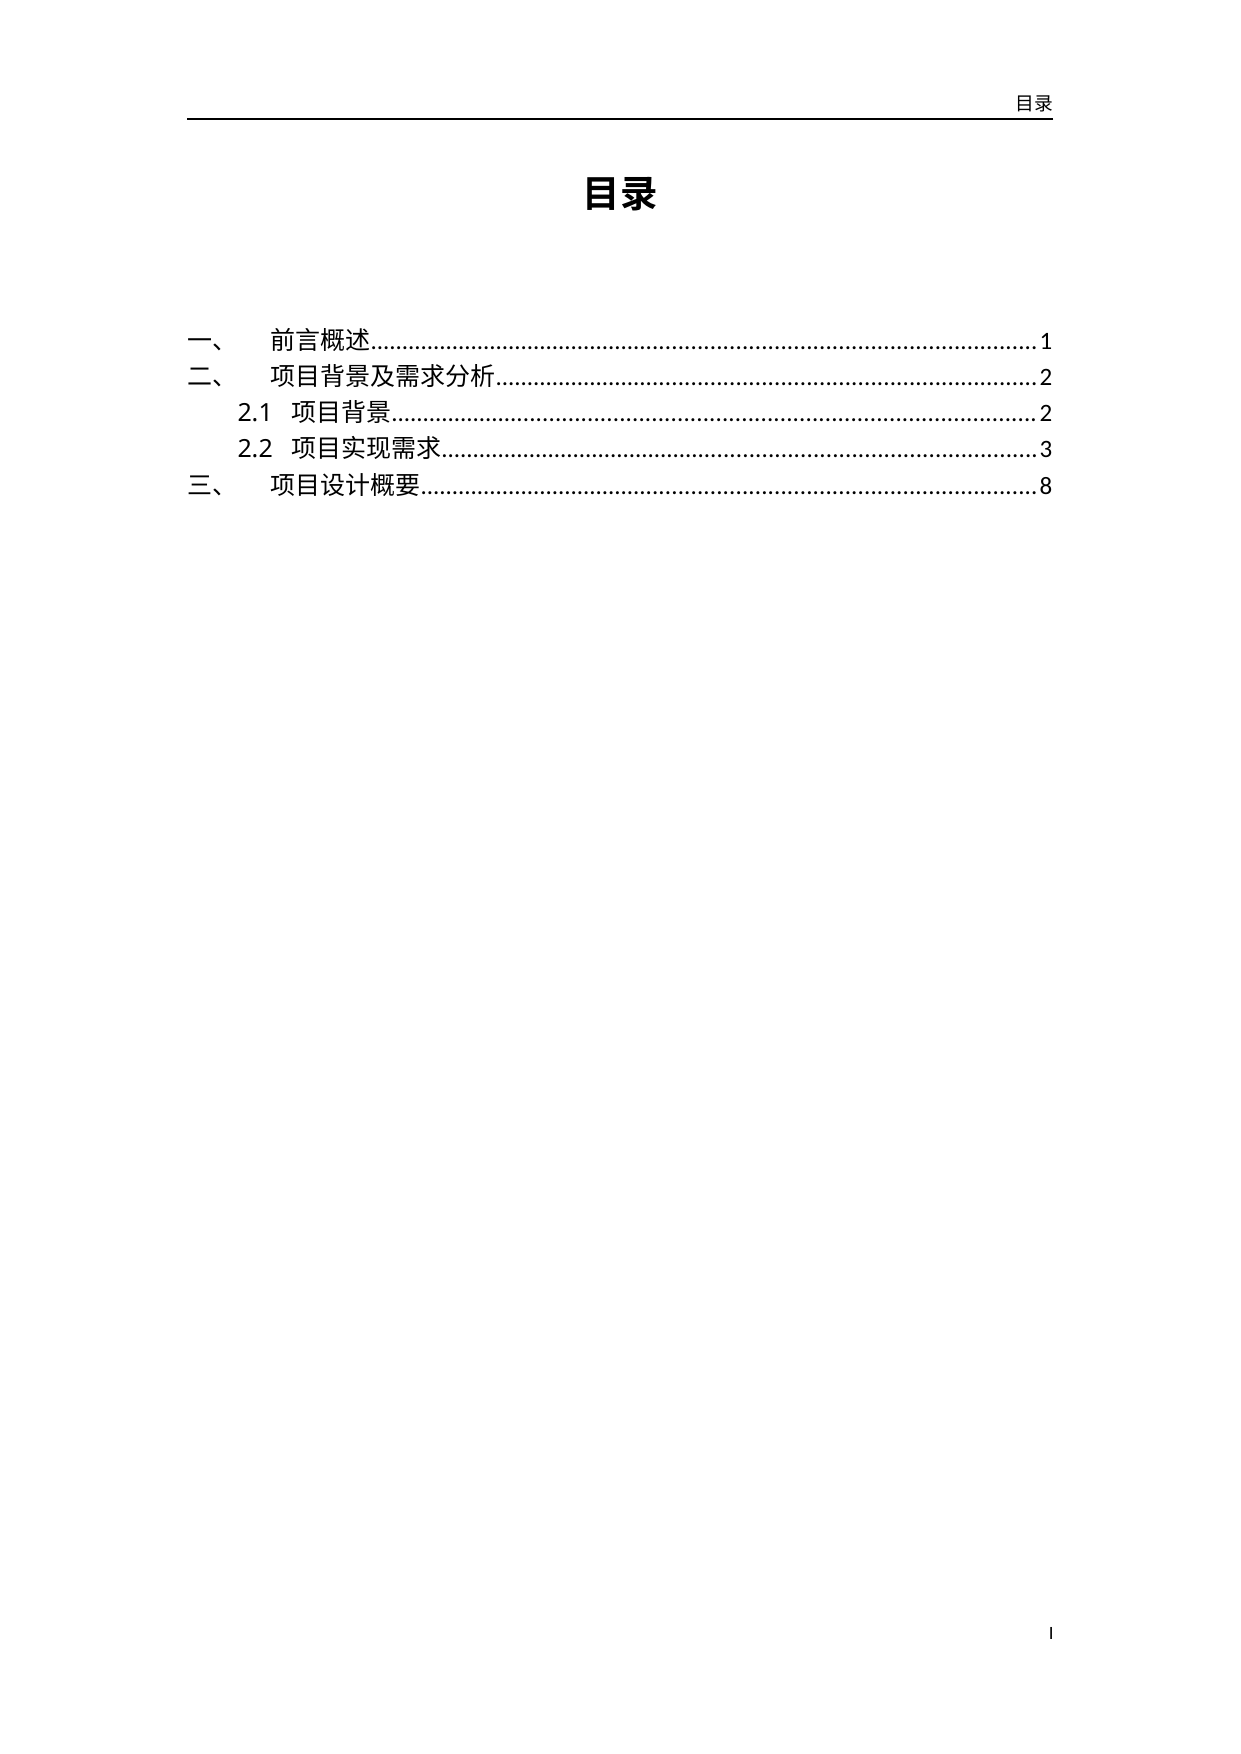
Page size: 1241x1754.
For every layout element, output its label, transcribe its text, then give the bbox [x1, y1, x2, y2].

text 2.2 项目实现需求 3 [237, 429, 1053, 465]
text 三、 项目设计概要 8 [187, 465, 1053, 501]
text 二、 项目背景及需求分析 2 [187, 356, 1053, 393]
text 2.1 项目背景 2 [237, 393, 1053, 429]
text 目录 [187, 157, 1053, 225]
text 一、 前言概述 1 [187, 320, 1053, 356]
